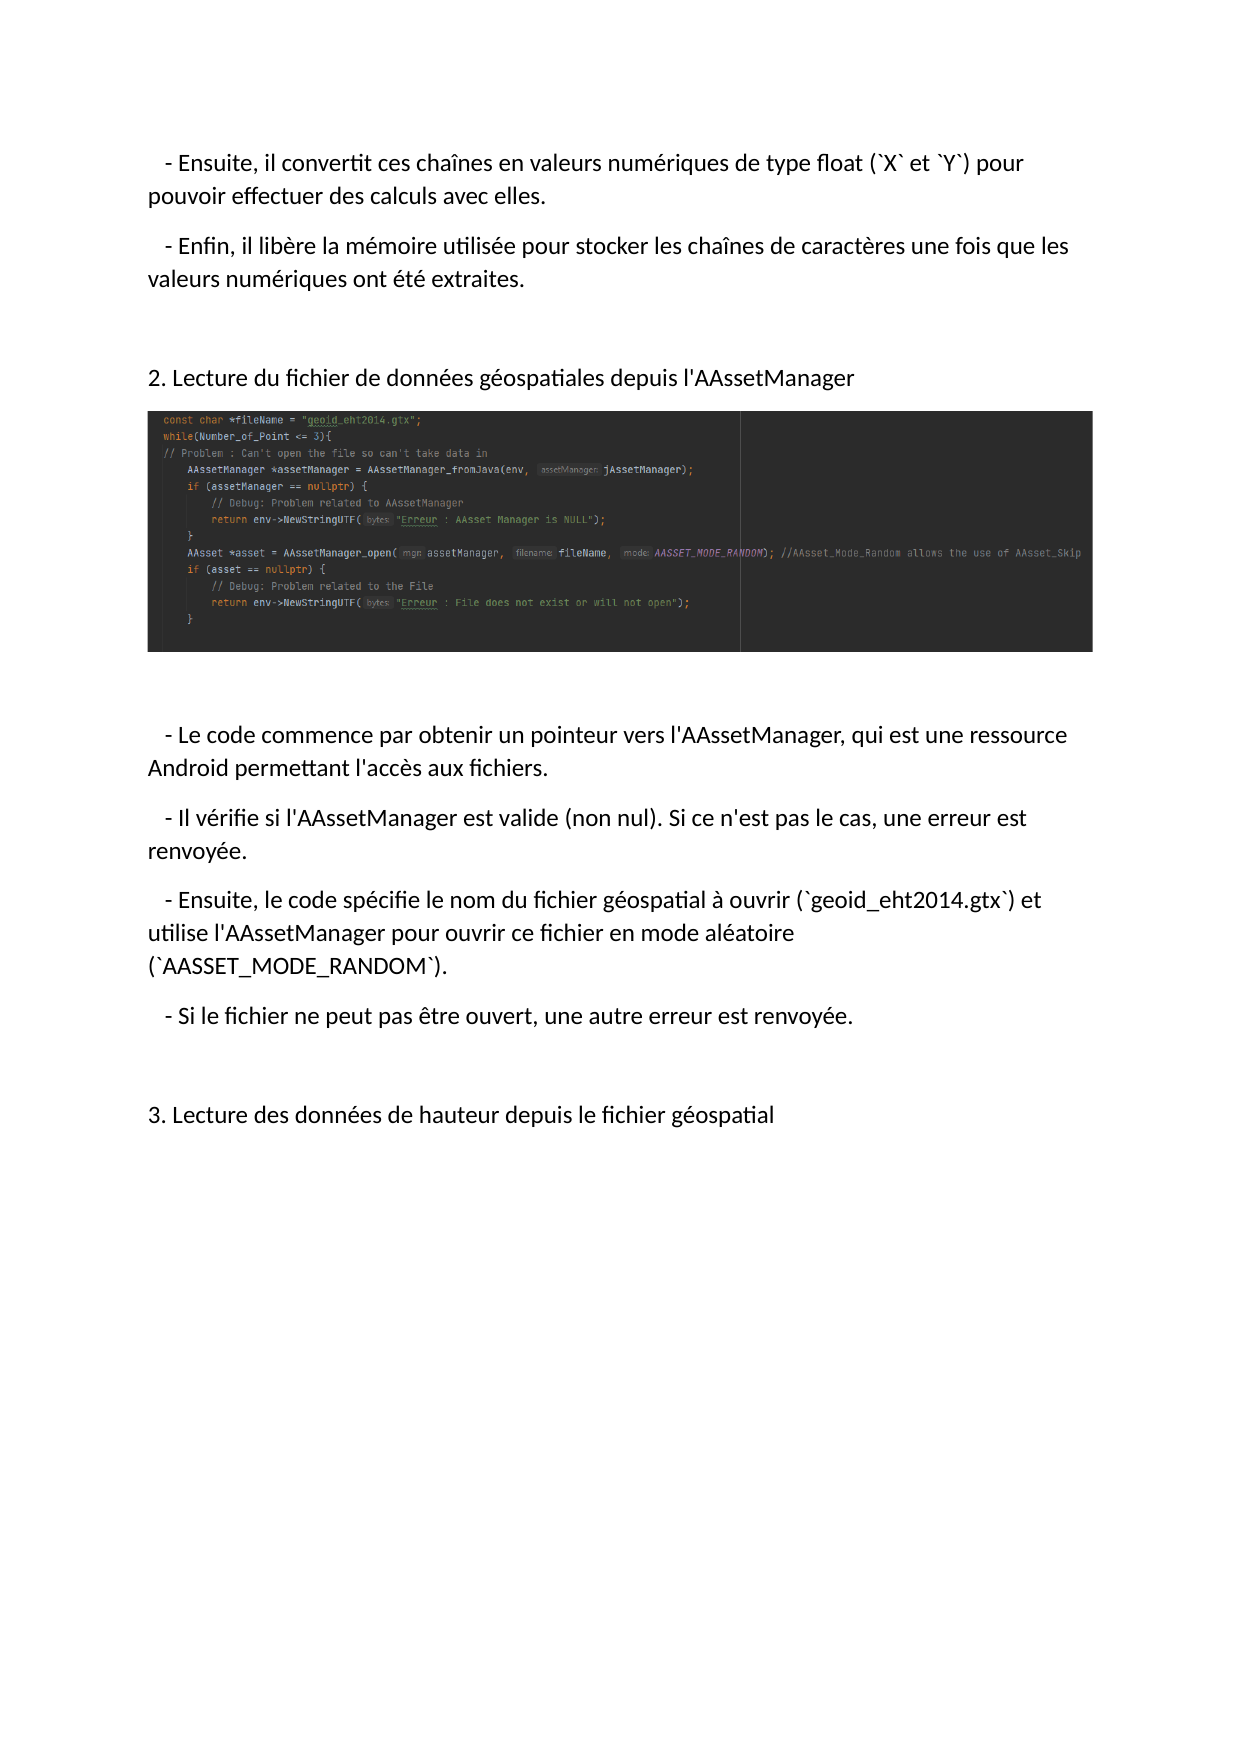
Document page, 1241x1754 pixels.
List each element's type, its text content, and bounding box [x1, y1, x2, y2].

text - Ensuite, le code spécifie le nom du fichier géospatial à ouvrir (`geoid_eht2014.gtx`) et utilise l'AAssetManager pour ouvrir ce fichier en mode aléatoire (`AASSET_MODE_RANDOM`). [148, 884, 1093, 981]
text - Si le fichier ne peut pas être ouvert, une autre erreur est renvoyée. [148, 1000, 1093, 1031]
text 3. Lecture des données de hauteur depuis le fichier géospatial [148, 1099, 1093, 1130]
text - Ensuite, il convertit ces chaînes en valeurs numériques de type float (`X` et `Y`) pour pouvoir effectuer des calculs avec elles. [148, 148, 1093, 211]
picture [147, 411, 1093, 652]
text - Enfin, il libère la mémoire utilisée pour stocker les chaînes de caractères une fois que les valeurs numériques ont été extraites. [148, 230, 1093, 293]
text 2. Lecture du fichier de données géospatiales depuis l'AAssetManager [148, 362, 1093, 393]
text - Le code commence par obtenir un pointeur vers l'AAssetManager, qui est une ressource Android permettant l'accès aux fichiers. [148, 719, 1093, 783]
text - Il vérifie si l'AAssetManager est valide (non nul). Si ce n'est pas le cas, une erreur est renvoyée. [148, 802, 1093, 866]
